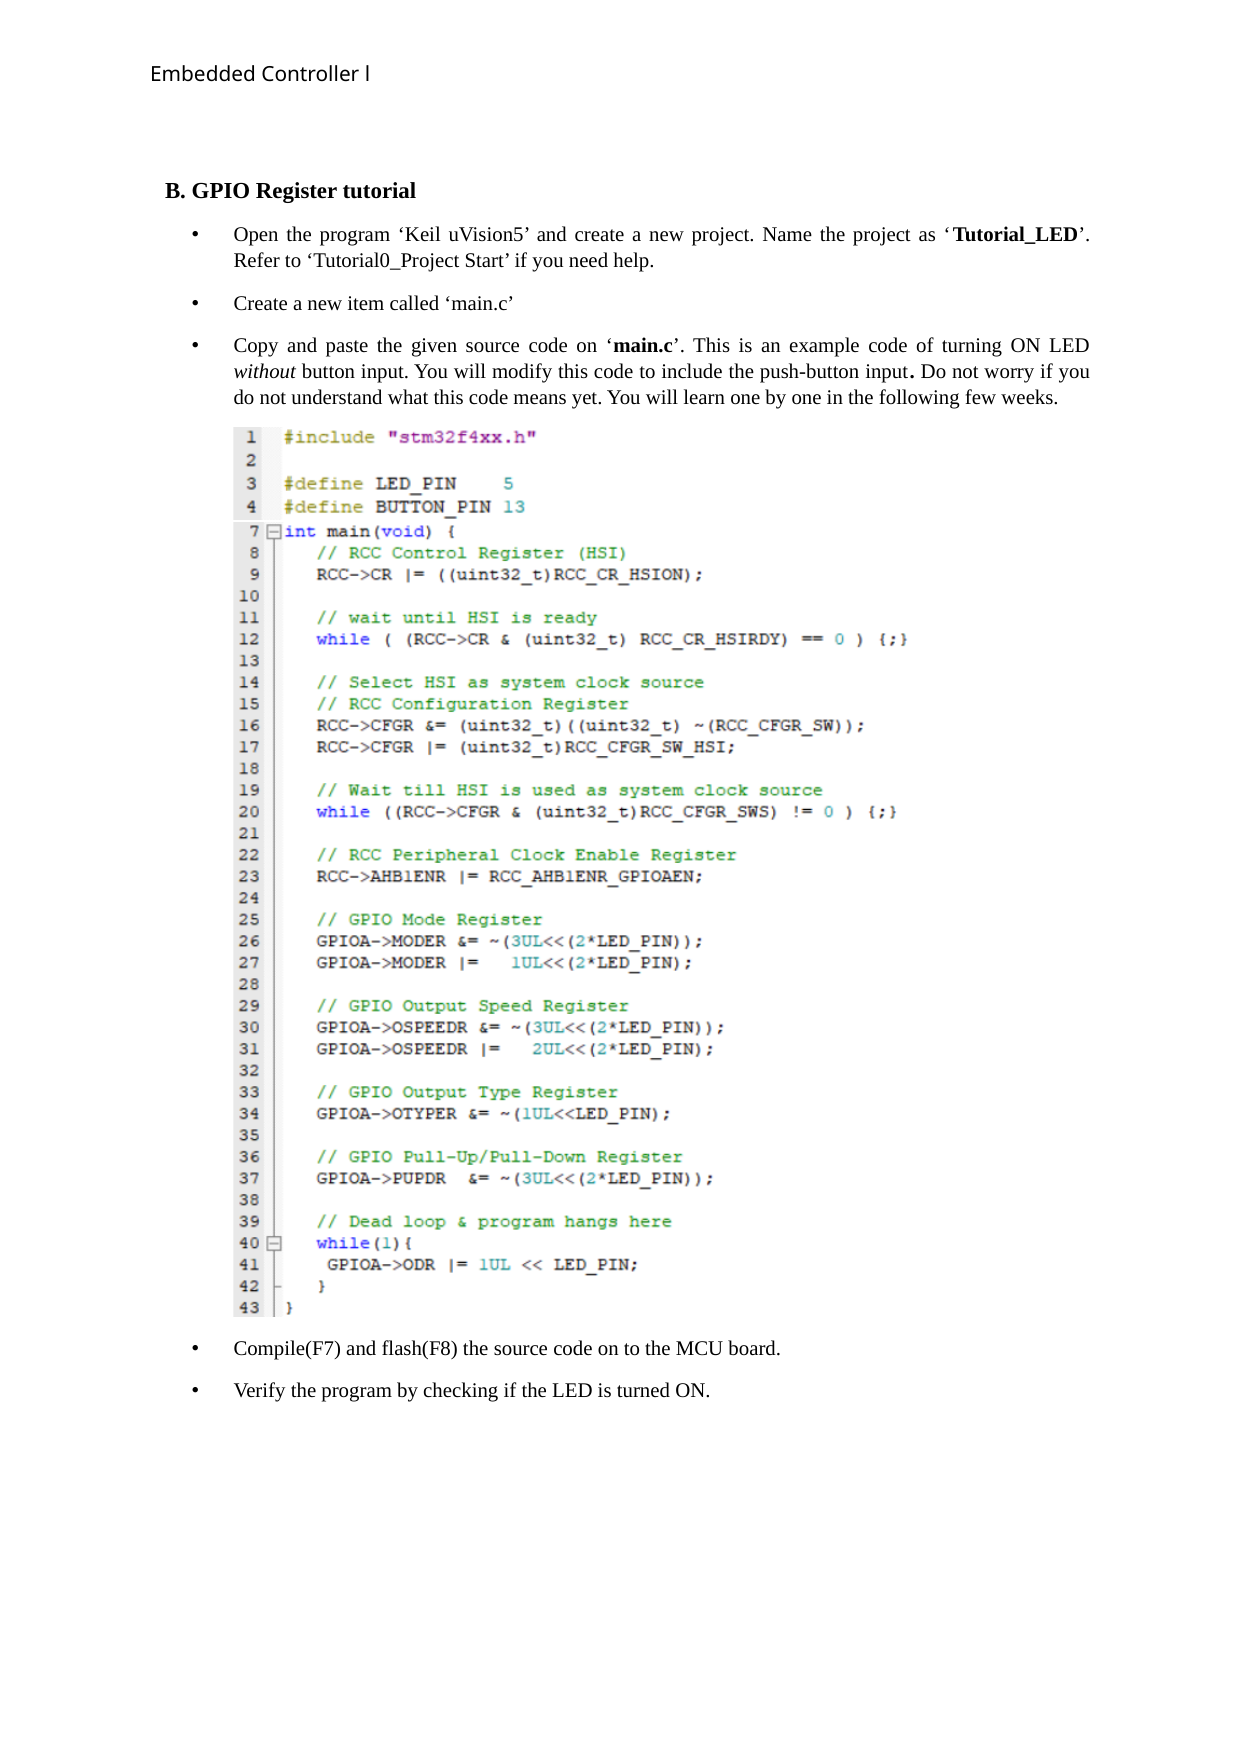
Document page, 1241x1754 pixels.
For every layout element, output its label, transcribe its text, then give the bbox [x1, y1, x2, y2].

list Open the program ‘Keil uVision5’ and create a new project. Name the project as ‘Tutorial_LED’. Refer to ‘Tutorial0_Project Start’ if you need help. [192, 222, 1090, 272]
list Create a new item called ‘main.c’ [192, 291, 1090, 315]
text B. GPIO Register tutorial [165, 177, 1090, 203]
list Copy and paste the given source code on ‘main.c’. This is an example code of turning ON LED without button input. You will modify this code to include the push-button input. Do not worry if you do not understand what this code means yet. You will learn one by one in the following few weeks. [192, 333, 1090, 409]
picture [233, 427, 547, 520]
picture [233, 522, 910, 1317]
list Compile(F7) and flash(F8) the source code on to the MCU board. [192, 1336, 1090, 1360]
list Verify the program by checking if the LED is turned ON. [192, 1378, 1090, 1402]
